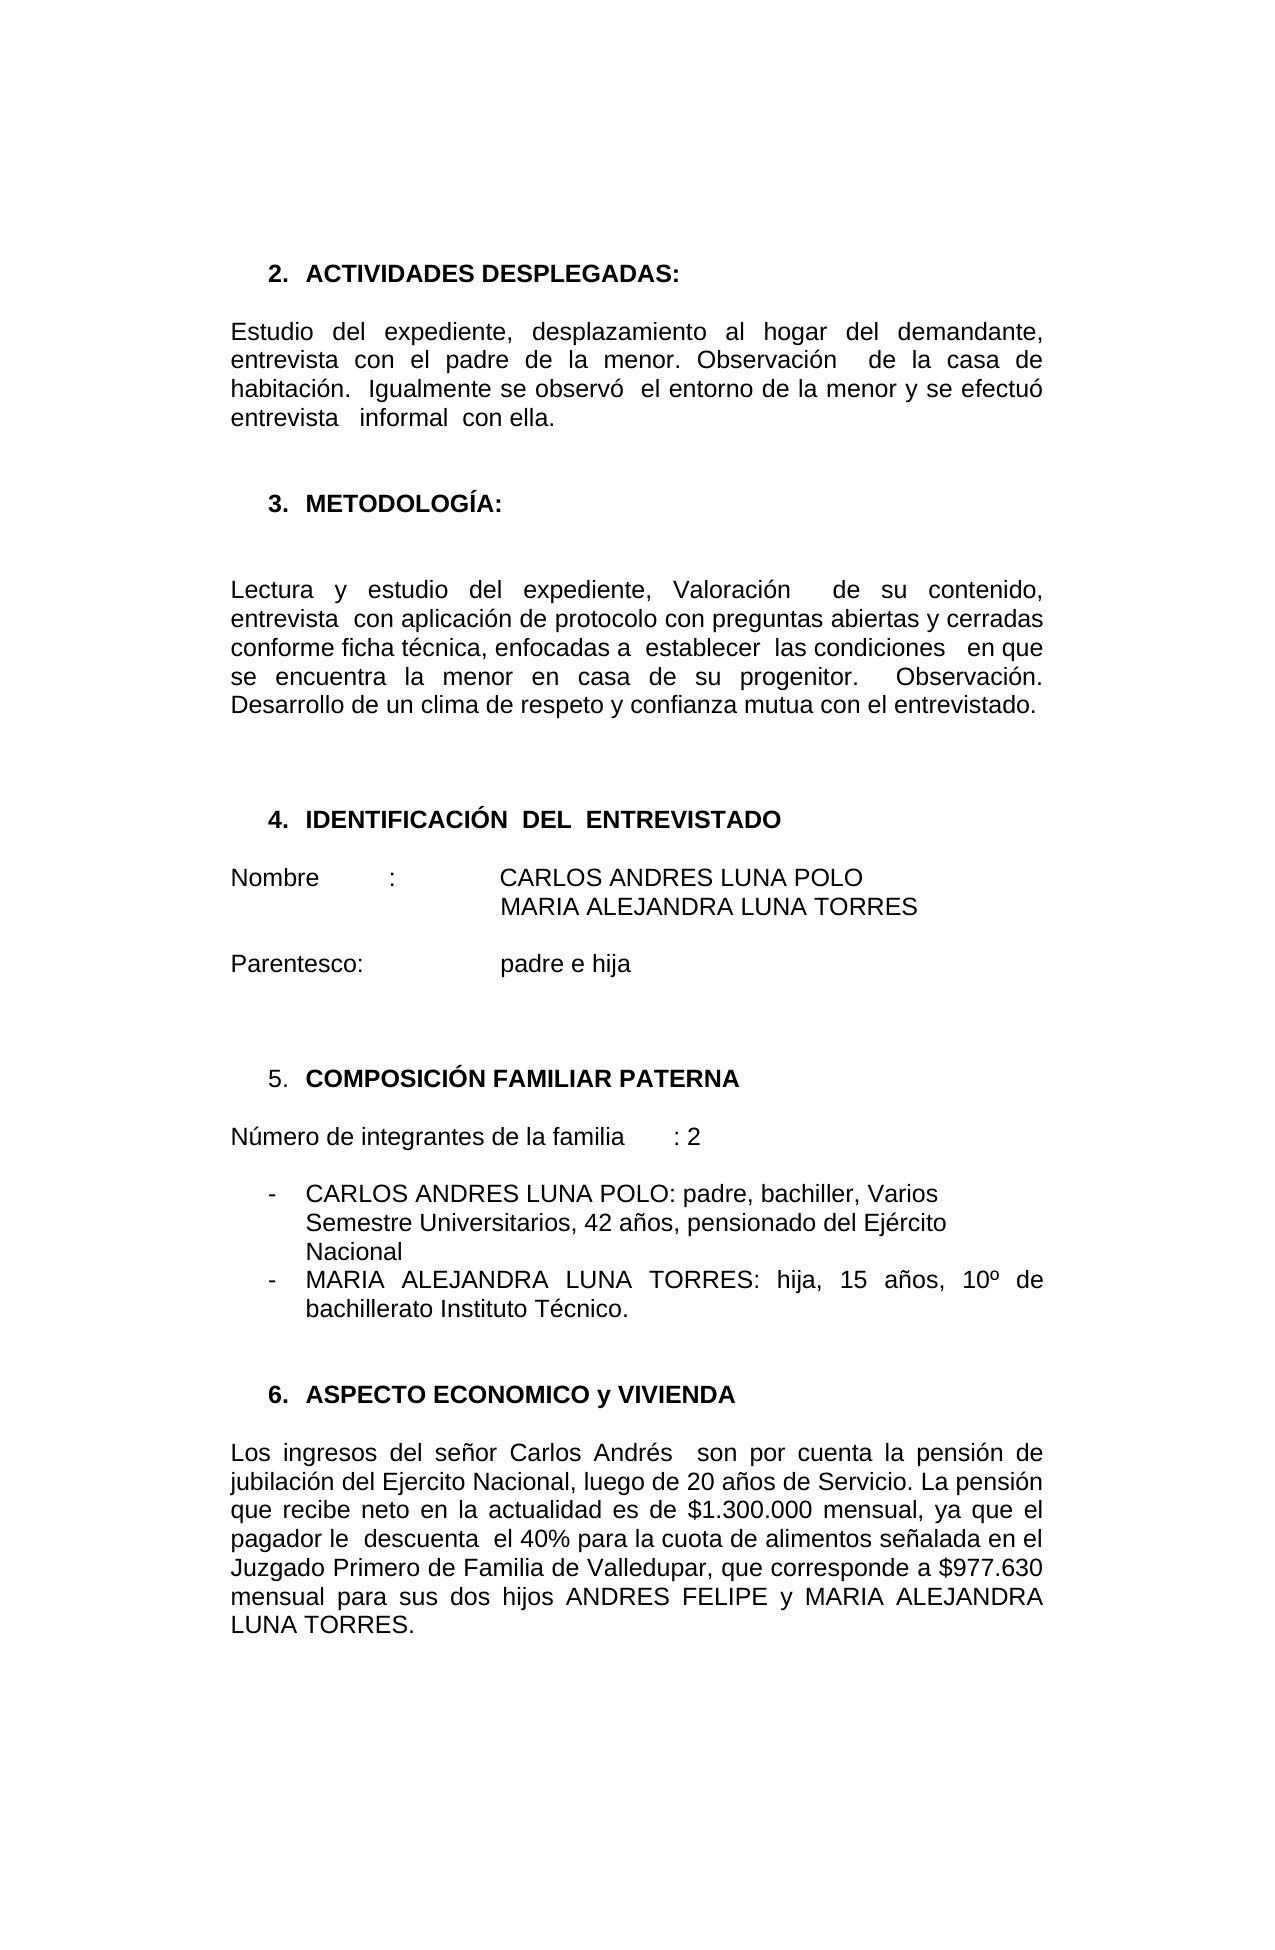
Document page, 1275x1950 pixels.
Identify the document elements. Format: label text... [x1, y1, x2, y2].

list IDENTIFICACIÓN DEL ENTREVISTADO [268, 805, 1045, 834]
text MARIA ALEJANDRA LUNA TORRES [452, 892, 1045, 949]
list COMPOSICIÓN FAMILIAR PATERNA [268, 1064, 1045, 1093]
text Los ingresos del señor Carlos Andrés son por cuenta la pensión de jubilación del Ejercito Nacional, luego de 20 años de Servicio. La pensión que recibe neto en la actualidad es de $1.300.000 mensual, ya que el pagador le descuenta el 40% para la cuota de alimentos señalada en el Juzgado Primero de Familia de Valledupar, que corresponde a $977.630 mensual para sus dos hijos ANDRES FELIPE y MARIA ALEJANDRA LUNA TORRES. [230, 1438, 1045, 1639]
text Lectura y estudio del expediente, Valoración de su contenido, entrevista con aplicación de protocolo con preguntas abiertas y cerradas conforme ficha técnica, enfocadas a establecer las condiciones en que se encuentra la menor en casa de su progenitor. Observación. Desarrollo de un clima de respeto y confianza mutua con el entrevistado. [230, 575, 1045, 719]
text Parentesco: padre e hija [230, 949, 1045, 978]
list MARIA ALEJANDRA LUNA TORRES: hija, 15 años, 10º de bachillerato Instituto Técnico. [268, 1265, 1045, 1323]
text Estudio del expediente, desplazamiento al hogar del demandante, entrevista con el padre de la menor. Observación de la casa de habitación. Igualmente se observó el entorno de la menor y se efectuó entrevista informal con ella. [230, 317, 1045, 432]
list ASPECTO ECONOMICO y VIVIENDA [268, 1380, 1045, 1409]
list METODOLOGÍA: [268, 489, 1045, 518]
text Número de integrantes de la familia : 2 [230, 1122, 1045, 1150]
text Nombre : CARLOS ANDRES LUNA POLO [230, 863, 1045, 892]
list ACTIVIDADES DESPLEGADAS: [268, 259, 1045, 288]
list CARLOS ANDRES LUNA POLO: padre, bachiller, Varios Semestre Universitarios, 42 años, pensionado del Ejército Nacional [268, 1179, 1045, 1265]
